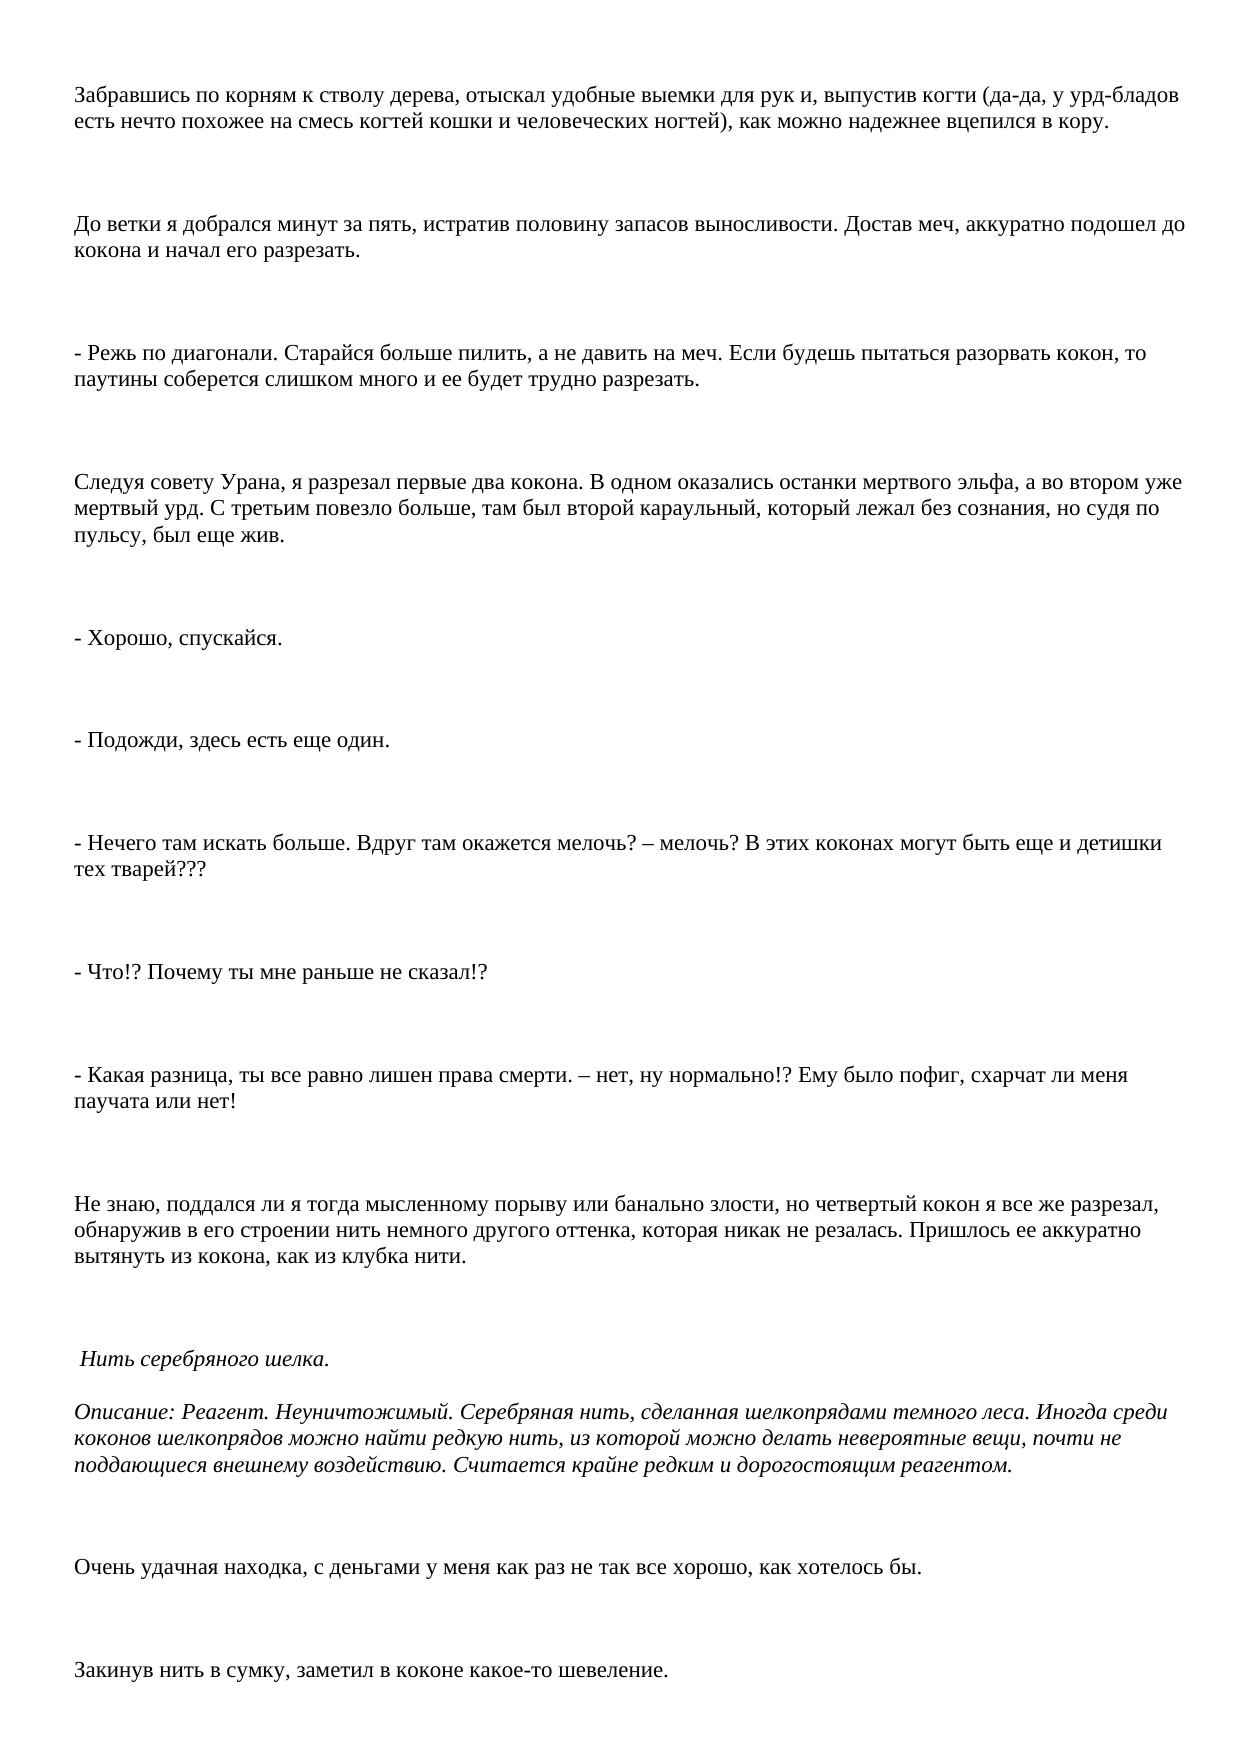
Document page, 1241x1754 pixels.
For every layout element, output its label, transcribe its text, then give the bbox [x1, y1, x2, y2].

text - Подожди, здесь есть еще один. [74, 726, 1196, 753]
text До ветки я добрался минут за пять, истратив половину запасов выносливости. Достав меч, аккуратно подошел до кокона и начал его разрезать. [74, 210, 1196, 263]
text Закинув нить в сумку, заметил в коконе какое-то шевеление. [74, 1656, 1196, 1682]
text - Нечего там искать больше. Вдруг там окажется мелочь? – мелочь? В этих коконах могут быть еще и детишки тех тварей??? [74, 829, 1196, 882]
text - Режь по диагонали. Старайся больше пилить, а не давить на меч. Если будешь пытаться разорвать кокон, то паутины соберется слишком много и ее будет трудно разрезать. [74, 339, 1196, 392]
text Забравшись по корням к стволу дерева, отыскал удобные выемки для рук и, выпустив когти (да-да, у урд-бладов есть нечто похожее на смесь когтей кошки и человеческих ногтей), как можно надежнее вцепился в кору. [74, 81, 1196, 134]
text - Какая разница, ты все равно лишен права смерти. – нет, ну нормально!? Ему было пофиг, схарчат ли меня паучата или нет! [74, 1061, 1196, 1113]
text Не знаю, поддался ли я тогда мысленному порыву или банально злости, но четвертый кокон я все же разрезал, обнаружив в его строении нить немного другого оттенка, которая никак не резалась. Пришлось ее аккуратно вытянуть из кокона, как из клубка нити. [74, 1190, 1196, 1269]
text - Хорошо, спускайся. [74, 623, 1196, 650]
text - Что!? Почему ты мне раньше не сказал!? [74, 958, 1196, 984]
text Нить серебряного шелка. Описание: Реагент. Неуничтожимый. Серебряная нить, сделанная шелкопрядами темного леса. Иногда среди коконов шелкопрядов можно найти редкую нить, из которой можно делать невероятные вещи, почти не поддающиеся внешнему воздействию. Считается крайне редким и дорогостоящим реагентом. [74, 1345, 1196, 1477]
text Очень удачная находка, с деньгами у меня как раз не так все хорошо, как хотелось бы. [74, 1553, 1196, 1580]
text Следуя совету Урана, я разрезал первые два кокона. В одном оказались останки мертвого эльфа, а во втором уже мертвый урд. С третьим повезло больше, там был второй караульный, который лежал без сознания, но судя по пульсу, был еще жив. [74, 468, 1196, 547]
